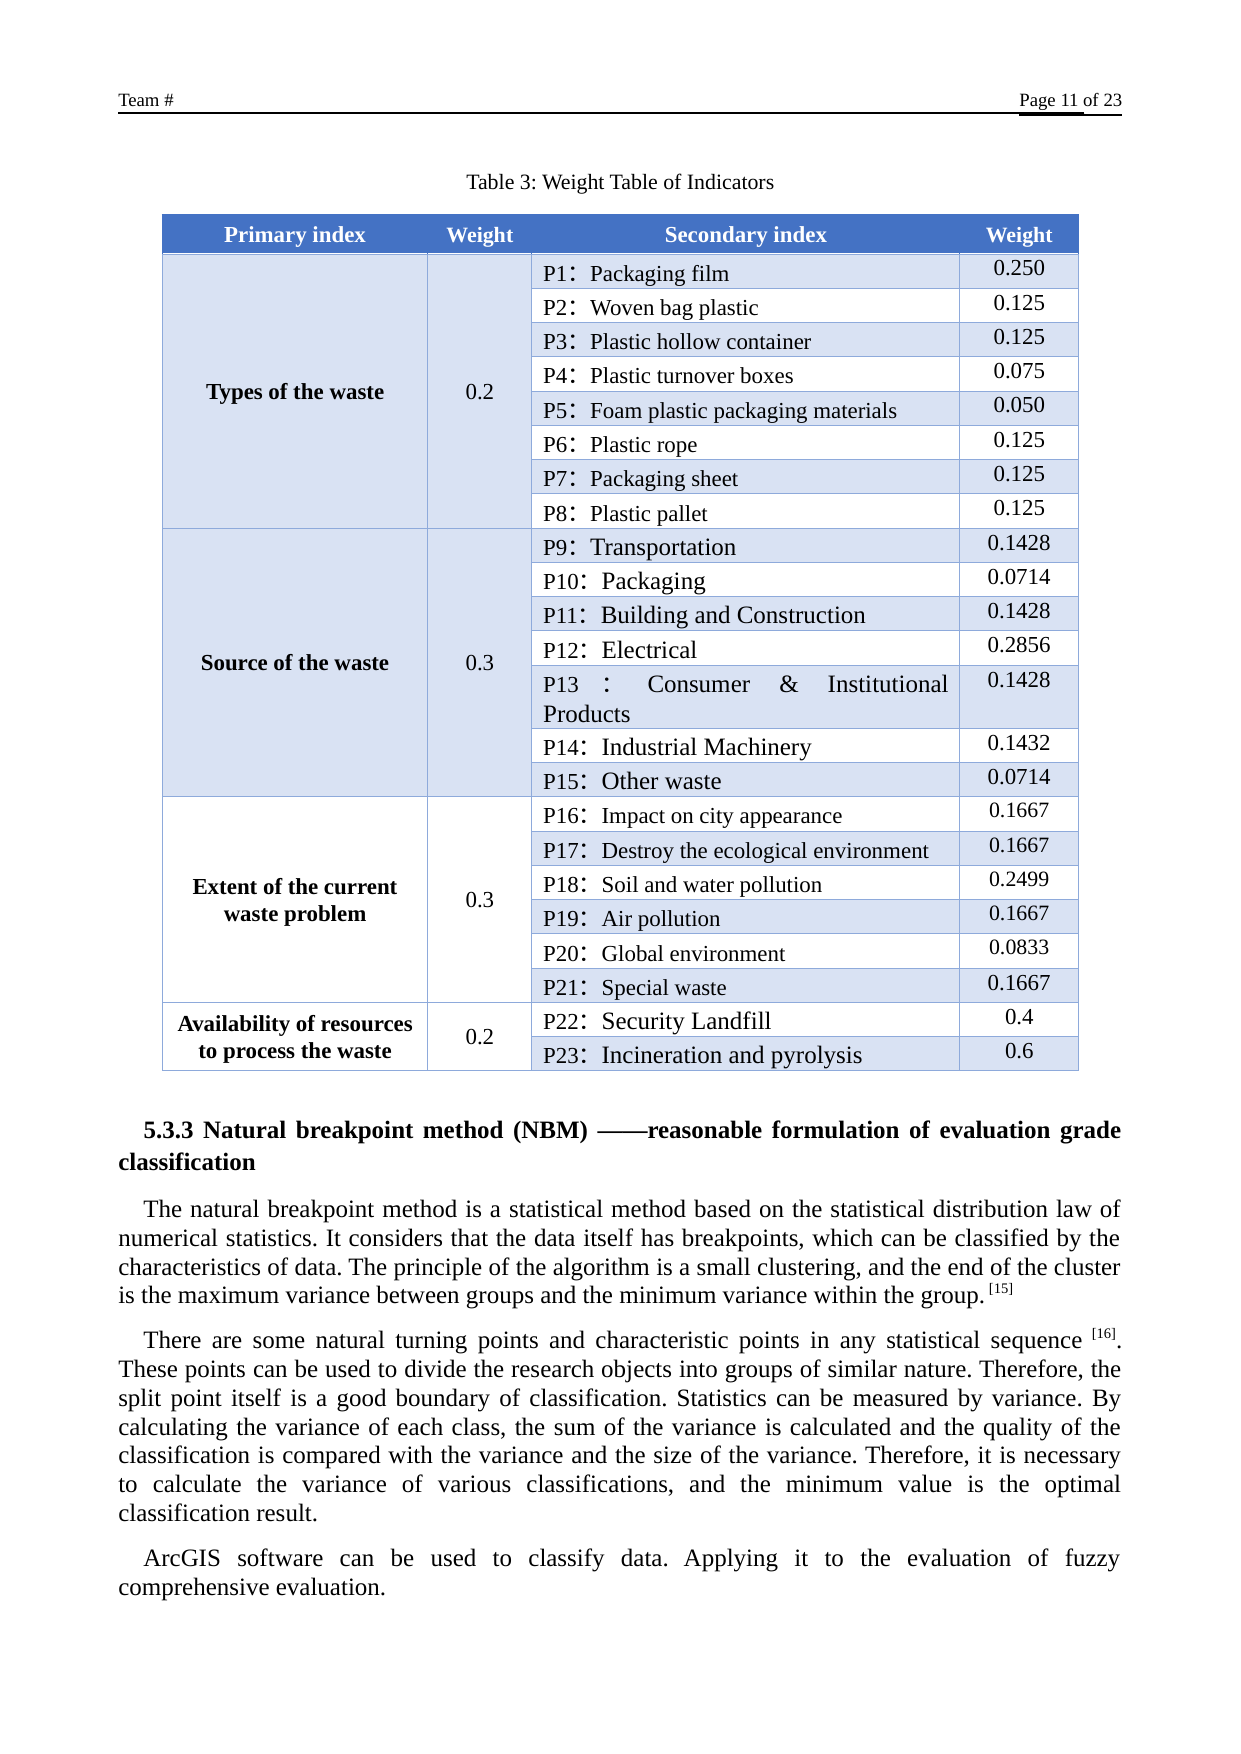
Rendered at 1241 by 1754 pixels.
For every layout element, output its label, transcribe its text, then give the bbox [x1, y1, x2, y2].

table_cell 0.1432 [960, 729, 1078, 762]
table_cell P12：Electrical [532, 631, 959, 665]
text ArcGIS software can be used to classify data. Applying it to the evaluation of fuzzy comprehensive evaluation. [118, 1543, 1122, 1600]
table_header Secondary index [532, 215, 959, 253]
table_cell 0.125 [960, 426, 1078, 459]
table_cell P18：Soil and water pollution [532, 866, 959, 899]
table_cell 0.2 [428, 255, 531, 528]
table_cell 0.1667 [960, 832, 1078, 865]
text There are some natural turning points and characteristic points in any statistical sequence [16]. These points can be used to divide the research objects into groups of similar nature. Therefore, the split point itself is a good boundary of classification. Statistics can be measured by variance. By calculating the variance of each class, the sum of the variance is calculated and the quality of the classification is compared with the variance and the size of the variance. Therefore, it is necessary to calculate the variance of various classifications, and the minimum value is the optimal classification result. [118, 1325, 1122, 1527]
table_cell 0.125 [960, 323, 1078, 356]
table_cell 0.2856 [960, 631, 1078, 665]
table_header Weight [428, 215, 531, 253]
table_cell P14：Industrial Machinery [532, 729, 959, 762]
table_cell P15：Other waste [532, 763, 959, 796]
table_cell P8：Plastic pallet [532, 494, 959, 528]
table_cell 0.125 [960, 289, 1078, 322]
table_cell 0.1428 [960, 597, 1078, 630]
table_cell P4：Plastic turnover boxes [532, 357, 959, 391]
text The natural breakpoint method is a statistical method based on the statistical distribution law of numerical statistics. It considers that the data itself has breakpoints, which can be classified by the characteristics of data. The principle of the algorithm is a small clustering, and the end of the cluster is the maximum variance between groups and the minimum variance within the group. [15] [118, 1194, 1122, 1309]
table_cell 0.050 [960, 392, 1078, 425]
table_cell 0.3 [428, 797, 531, 1002]
table_header Primary index [163, 215, 427, 253]
table_cell 0.1667 [960, 969, 1078, 1002]
table_cell 0.250 [960, 255, 1078, 288]
table_cell P1：Packaging film [532, 255, 959, 288]
table_cell P22：Security Landfill [532, 1003, 959, 1036]
table_cell 0.0714 [960, 763, 1078, 796]
table_cell P23：Incineration and pyrolysis [532, 1037, 959, 1070]
table_cell P2：Woven bag plastic [532, 289, 959, 322]
table_cell P19：Air pollution [532, 900, 959, 933]
table_cell 0.6 [960, 1037, 1078, 1070]
table_cell P20：Global environment [532, 934, 959, 968]
table_cell P9：Transportation [532, 529, 959, 562]
table_cell 0.125 [960, 460, 1078, 493]
table_cell P17：Destroy the ecological environment [532, 832, 959, 865]
table_header Weight [960, 215, 1078, 253]
table_cell 0.0833 [960, 934, 1078, 968]
table_cell P7：Packaging sheet [532, 460, 959, 493]
table_cell P16：Impact on city appearance [532, 797, 959, 831]
table_cell 0.1667 [960, 797, 1078, 831]
table_cell 0.125 [960, 494, 1078, 528]
table_cell P10：Packaging [532, 563, 959, 596]
table_cell P13：Consumer & Institutional Products [532, 666, 959, 728]
table_cell P3：Plastic hollow container [532, 323, 959, 356]
table_cell 0.2499 [960, 866, 1078, 899]
table_cell 0.075 [960, 357, 1078, 391]
text Table 3: Weight Table of Indicators [118, 165, 1122, 198]
table_cell Source of the waste [163, 529, 427, 796]
table_cell 0.2 [428, 1003, 531, 1070]
table_cell Availability of resources to process the waste [163, 1003, 427, 1070]
table_cell 0.1428 [960, 666, 1078, 728]
table_cell 0.3 [428, 529, 531, 796]
table_cell 0.4 [960, 1003, 1078, 1036]
text 5.3.3 Natural breakpoint method (NBM) ——reasonable formulation of evaluation grade classification [118, 1113, 1122, 1178]
table_cell 0.1428 [960, 529, 1078, 562]
table_cell P5：Foam plastic packaging materials [532, 392, 959, 425]
table_cell Types of the waste [163, 255, 427, 528]
table_cell 0.0714 [960, 563, 1078, 596]
table_cell 0.1667 [960, 900, 1078, 933]
table_cell P11：Building and Construction [532, 597, 959, 630]
table_cell P6：Plastic rope [532, 426, 959, 459]
table_cell P21：Special waste [532, 969, 959, 1002]
table_cell Extent of the current waste problem [163, 797, 427, 1002]
